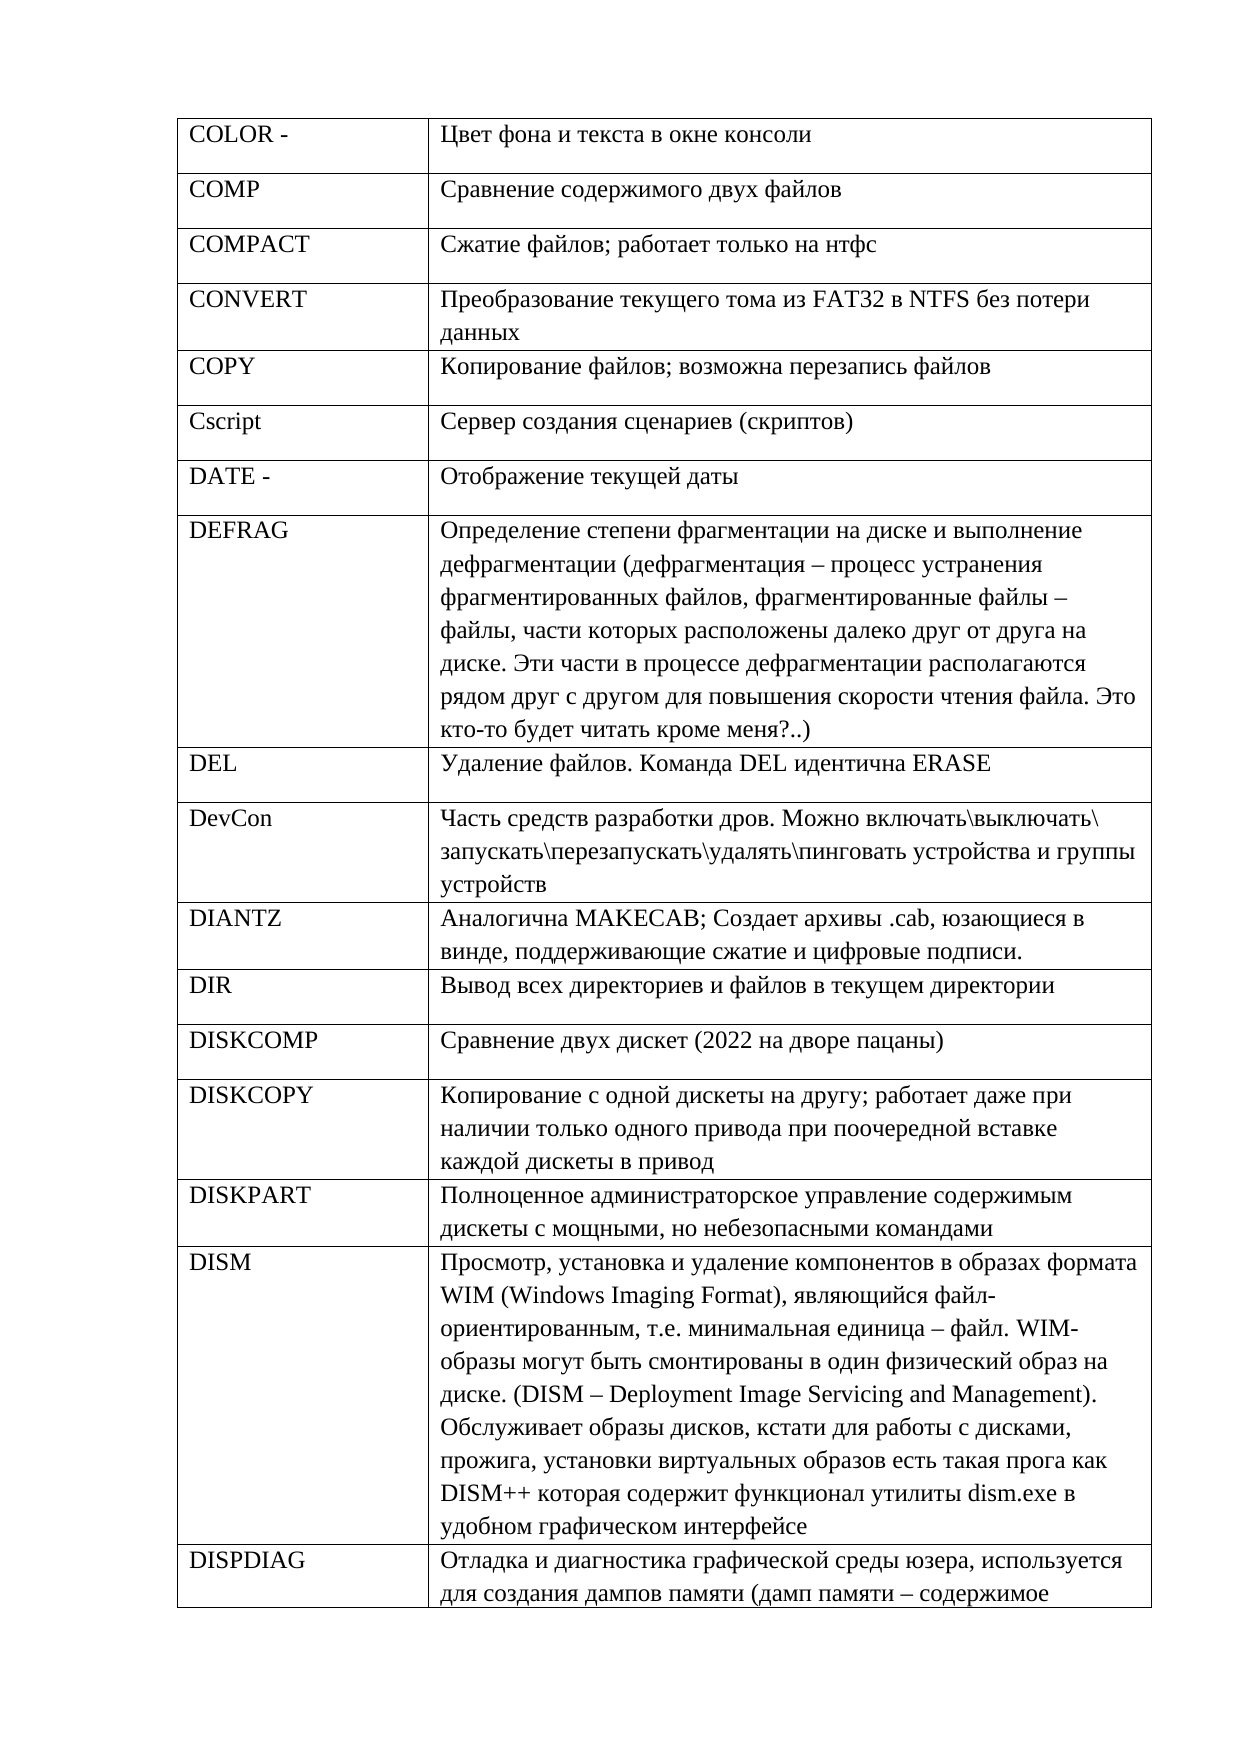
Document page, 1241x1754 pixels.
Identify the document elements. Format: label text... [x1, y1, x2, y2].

table_cell DISM [178, 1247, 428, 1544]
table_cell COPY [178, 351, 428, 405]
table_cell Отображение текущей даты [429, 461, 1151, 514]
table_cell Просмотр, установка и удаление компонентов в образах формата WIM (Windows Imaging Format), являющийся файл-ориентированным, т.е. минимальная единица – файл. WIM-образы могут быть смонтированы в один физический образ на диске. (DISM – Deployment Image Servicing and Management). Обслуживает образы дисков, кстати для работы с дисками, прожига, установки виртуальных образов есть такая прога как DISM++ которая содержит функционал утилиты dism.exe в удобном графическом интерфейсе [429, 1247, 1151, 1544]
table_cell Полноценное администраторское управление содержимым дискеты с мощными, но небезопасными командами [429, 1180, 1151, 1246]
table_cell Аналогична MAKECAB; Создает архивы .cab, юзающиеся в винде, поддерживающие сжатие и цифровые подписи. [429, 903, 1151, 969]
table_cell Сервер создания сценариев (скриптов) [429, 406, 1151, 460]
table_cell Сравнение двух дискет (2022 на дворе пацаны) [429, 1025, 1151, 1079]
table_cell DEL [178, 748, 428, 802]
table_cell DISKCOPY [178, 1080, 428, 1179]
table_cell Вывод всех директориев и файлов в текущем директории [429, 970, 1151, 1024]
table_cell DIANTZ [178, 903, 428, 969]
table_cell Сжатие файлов; работает только на нтфс [429, 229, 1151, 283]
table_cell DISPDIAG [178, 1545, 428, 1607]
table_cell Цвет фона и текста в окне консоли [429, 119, 1151, 173]
table_cell DISKPART [178, 1180, 428, 1246]
table_cell COMPACT [178, 229, 428, 283]
table_cell Определение степени фрагментации на диске и выполнение дефрагментации (дефрагментация – процесс устранения фрагментированных файлов, фрагментированные файлы – файлы, части которых расположены далеко друг от друга на диске. Эти части в процессе дефрагментации располагаются рядом друг с другом для повышения скорости чтения файла. Это кто-то будет читать кроме меня?..) [429, 516, 1151, 747]
table_cell DEFRAG [178, 516, 428, 747]
table_cell DIR [178, 970, 428, 1024]
table_cell DevCon [178, 803, 428, 902]
table_cell DATE - [178, 461, 428, 514]
table_cell Копирование файлов; возможна перезапись файлов [429, 351, 1151, 405]
table_cell Сравнение содержимого двух файлов [429, 174, 1151, 228]
table_cell Часть средств разработки дров. Можно включать\выключать\запускать\перезапускать\удалять\пинговать устройства и группы устройств [429, 803, 1151, 902]
table_cell Преобразование текущего тома из FAT32 в NTFS без потери данных [429, 284, 1151, 350]
table_cell Копирование с одной дискеты на другу; работает даже при наличии только одного привода при поочередной вставке каждой дискеты в привод [429, 1080, 1151, 1179]
table_cell DISKCOMP [178, 1025, 428, 1079]
table_cell COLOR - [178, 119, 428, 173]
table_cell Удаление файлов. Команда DEL идентична ERASE [429, 748, 1151, 802]
table_cell COMP [178, 174, 428, 228]
table_cell CONVERT [178, 284, 428, 350]
table_cell Cscript [178, 406, 428, 460]
